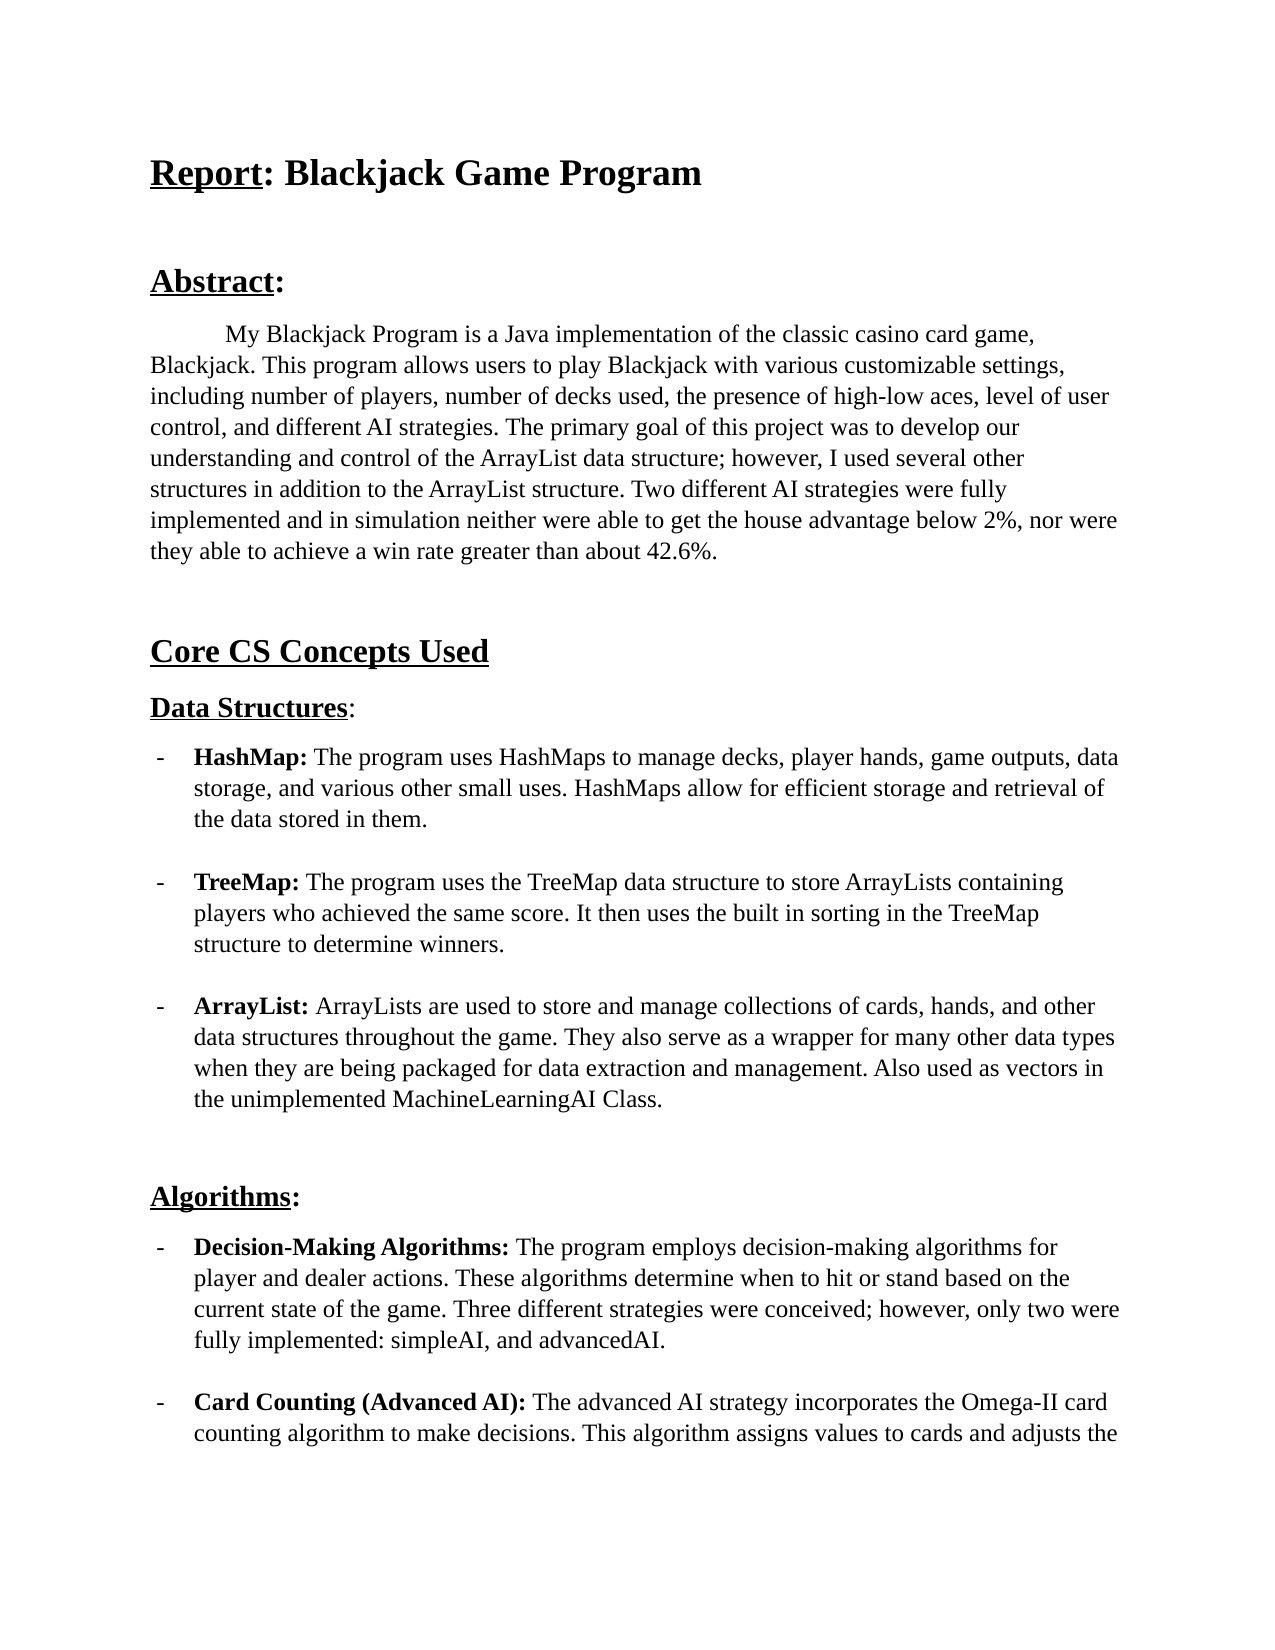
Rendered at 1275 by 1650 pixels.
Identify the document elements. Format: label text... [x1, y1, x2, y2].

text Report: Blackjack Game Program [150, 150, 1125, 193]
text My Blackjack Program is a Java implementation of the classic casino card game, Blackjack. This program allows users to play Blackjack with various customizable settings, including number of players, number of decks used, the presence of high-low aces, level of user control, and different AI strategies. The primary goal of this project was to develop our understanding and control of the ArrayList data structure; however, I used several other structures in addition to the ArrayList structure. Two different AI strategies were fully implemented and in simulation neither were able to get the house advantage below 2%, nor were they able to achieve a win rate greater than about 42.6%. [150, 319, 1125, 565]
text Abstract: [150, 261, 1125, 299]
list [156, 1387, 1125, 1447]
text Data Structures: [150, 690, 1125, 723]
list Decision-Making Algorithms: The program employs decision-making algorithms for player and dealer actions. These algorithms determine when to hit or stand based on the current state of the game. Three different strategies were conceived; however, only two were fully implemented: simpleAI, and advancedAI. [156, 1232, 1125, 1354]
text Algorithms: [150, 1179, 1125, 1213]
list ArrayList: ArrayLists are used to store and manage collections of cards, hands, and other data structures throughout the game. They also serve as a wrapper for many other data types when they are being packaged for data extraction and management. Also used as vectors in the unimplemented MachineLearningAI Class. [156, 991, 1125, 1113]
list TreeMap: The program uses the TreeMap data structure to store ArrayLists containing players who achieved the same score. It then uses the built in sorting in the TreeMap structure to determine winners. [156, 867, 1125, 957]
list HashMap: The program uses HashMaps to manage decks, player hands, game outputs, data storage, and various other small uses. HashMaps allow for efficient storage and retrieval of the data stored in them. [156, 742, 1125, 833]
text Core CS Concepts Used [150, 632, 1125, 670]
